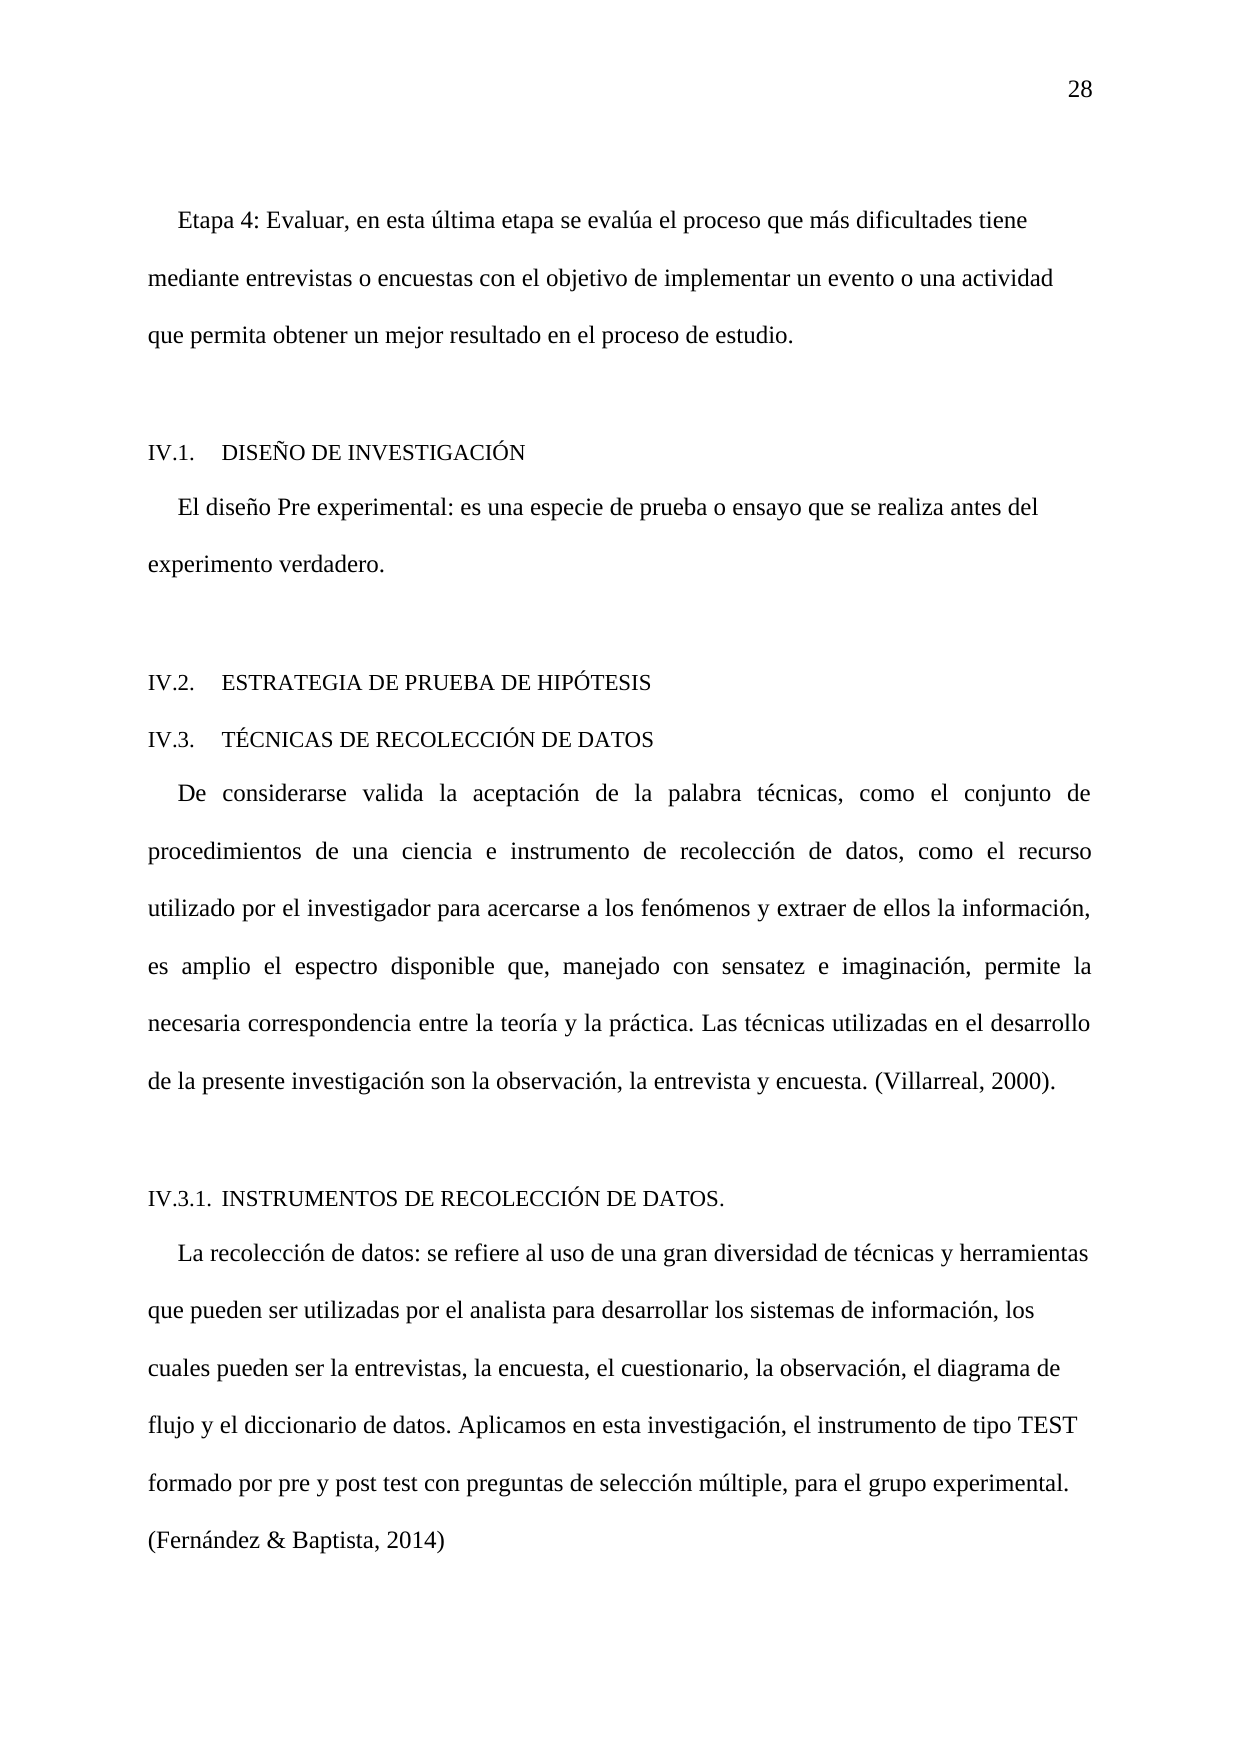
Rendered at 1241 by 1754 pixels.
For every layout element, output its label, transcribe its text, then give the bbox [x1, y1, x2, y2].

text El diseño Pre experimental: es una especie de prueba o ensayo que se realiza antes del experimento verdadero. [148, 492, 1092, 578]
subtitle IV.3. TÉCNICAS DE RECOLECCIÓN DE DATOS [148, 726, 1092, 752]
subtitle IV.1. DISEÑO DE INVESTIGACIÓN [148, 439, 1092, 466]
text De considerarse valida la aceptación de la palabra técnicas, como el conjunto de procedimientos de una ciencia e instrumento de recolección de datos, como el recurso utilizado por el investigador para acercarse a los fenómenos y extraer de ellos la información, es amplio el espectro disponible que, manejado con sensatez e imaginación, permite la necesaria correspondencia entre la teoría y la práctica. Las técnicas utilizadas en el desarrollo de la presente investigación son la observación, la entrevista y encuesta. . [148, 778, 1092, 1094]
subtitle IV.2. ESTRATEGIA DE PRUEBA DE HIPÓTESIS [148, 669, 1092, 695]
text Etapa 4: Evaluar, en esta última etapa se evalúa el proceso que más dificultades tiene mediante entrevistas o encuestas con el objetivo de implementar un evento o una actividad que permita obtener un mejor resultado en el proceso de estudio. [148, 205, 1092, 349]
text La recolección de datos: se refiere al uso de una gran diversidad de técnicas y herramientas que pueden ser utilizadas por el analista para desarrollar los sistemas de información, los cuales pueden ser la entrevistas, la encuesta, el cuestionario, la observación, el diagrama de flujo y el diccionario de datos. Aplicamos en esta investigación, el instrumento de tipo TEST formado por pre y post test con preguntas de selección múltiple, para el grupo experimental. [148, 1238, 1092, 1554]
subtitle IV.3.1. INSTRUMENTOS DE RECOLECCIÓN DE DATOS. [148, 1185, 1092, 1211]
